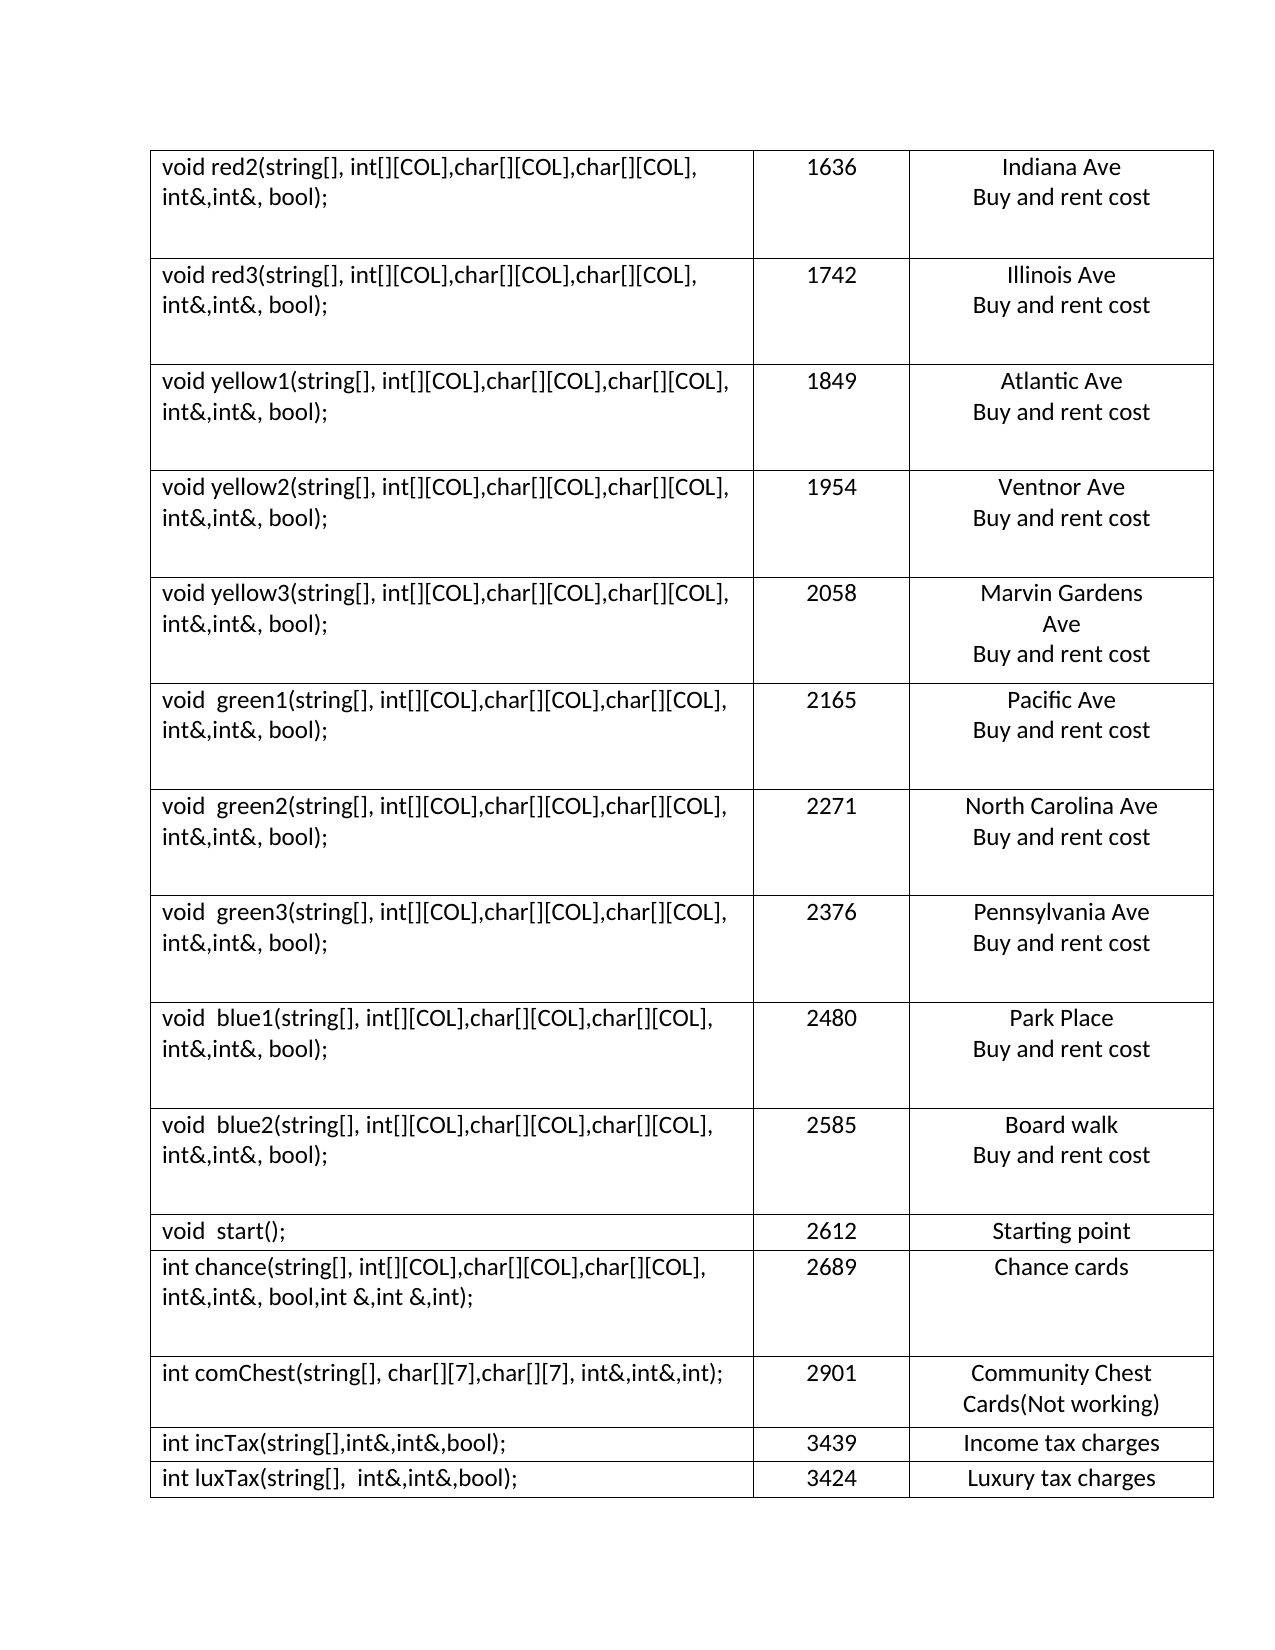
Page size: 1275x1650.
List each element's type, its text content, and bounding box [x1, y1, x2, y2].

table_cell void green3(string[], int[][COL],char[][COL],char[][COL], int&,int&, bool); [151, 896, 753, 1002]
table_cell Chance cards [910, 1251, 1213, 1356]
table_cell 2585 [754, 1109, 909, 1214]
table_cell void red2(string[], int[][COL],char[][COL],char[][COL], int&,int&, bool); [151, 151, 753, 258]
table_cell void green1(string[], int[][COL],char[][COL],char[][COL], int&,int&, bool); [151, 684, 753, 789]
table_cell Luxury tax charges [910, 1462, 1213, 1497]
table_cell Ventnor Ave Buy and rent cost [910, 471, 1213, 577]
table_cell 2376 [754, 896, 909, 1002]
table_cell void yellow1(string[], int[][COL],char[][COL],char[][COL], int&,int&, bool); [151, 365, 753, 470]
table_cell int chance(string[], int[][COL],char[][COL],char[][COL], int&,int&, bool,int &,int &,int); [151, 1251, 753, 1356]
table_cell void start(); [151, 1215, 753, 1250]
table_cell Board walk Buy and rent cost [910, 1109, 1213, 1214]
table_cell Illinois Ave Buy and rent cost [910, 259, 1213, 364]
table_cell 1849 [754, 365, 909, 470]
table_cell 1954 [754, 471, 909, 577]
table_cell 2058 [754, 578, 909, 683]
table_cell void yellow2(string[], int[][COL],char[][COL],char[][COL], int&,int&, bool); [151, 471, 753, 577]
table_cell int incTax(string[],int&,int&,bool); [151, 1428, 753, 1461]
table_cell 2689 [754, 1251, 909, 1356]
table_cell void yellow3(string[], int[][COL],char[][COL],char[][COL], int&,int&, bool); [151, 578, 753, 683]
table_cell Atlantic Ave Buy and rent cost [910, 365, 1213, 470]
table_cell void blue2(string[], int[][COL],char[][COL],char[][COL], int&,int&, bool); [151, 1109, 753, 1214]
table_cell void blue1(string[], int[][COL],char[][COL],char[][COL], int&,int&, bool); [151, 1003, 753, 1108]
table_cell Community Chest Cards(Not working) [910, 1357, 1213, 1427]
table_cell Indiana Ave Buy and rent cost [910, 151, 1213, 258]
table_cell Income tax charges [910, 1428, 1213, 1461]
table_cell int luxTax(string[], int&,int&,bool); [151, 1462, 753, 1497]
table_cell Pacific Ave Buy and rent cost [910, 684, 1213, 789]
table_cell 2612 [754, 1215, 909, 1250]
table_cell Marvin Gardens Ave Buy and rent cost [910, 578, 1213, 683]
table_cell 3439 [754, 1428, 909, 1461]
table_cell 1742 [754, 259, 909, 364]
table_cell Starting point [910, 1215, 1213, 1250]
table_cell 2271 [754, 790, 909, 895]
table_cell 2480 [754, 1003, 909, 1108]
table_cell Park Place Buy and rent cost [910, 1003, 1213, 1108]
table_cell void green2(string[], int[][COL],char[][COL],char[][COL], int&,int&, bool); [151, 790, 753, 895]
table_cell North Carolina Ave Buy and rent cost [910, 790, 1213, 895]
table_cell 3424 [754, 1462, 909, 1497]
table_cell void red3(string[], int[][COL],char[][COL],char[][COL], int&,int&, bool); [151, 259, 753, 364]
table_cell 1636 [754, 151, 909, 258]
table_cell 2901 [754, 1357, 909, 1427]
table_cell int comChest(string[], char[][7],char[][7], int&,int&,int); [151, 1357, 753, 1427]
table_cell 2165 [754, 684, 909, 789]
table_cell Pennsylvania Ave Buy and rent cost [910, 896, 1213, 1002]
